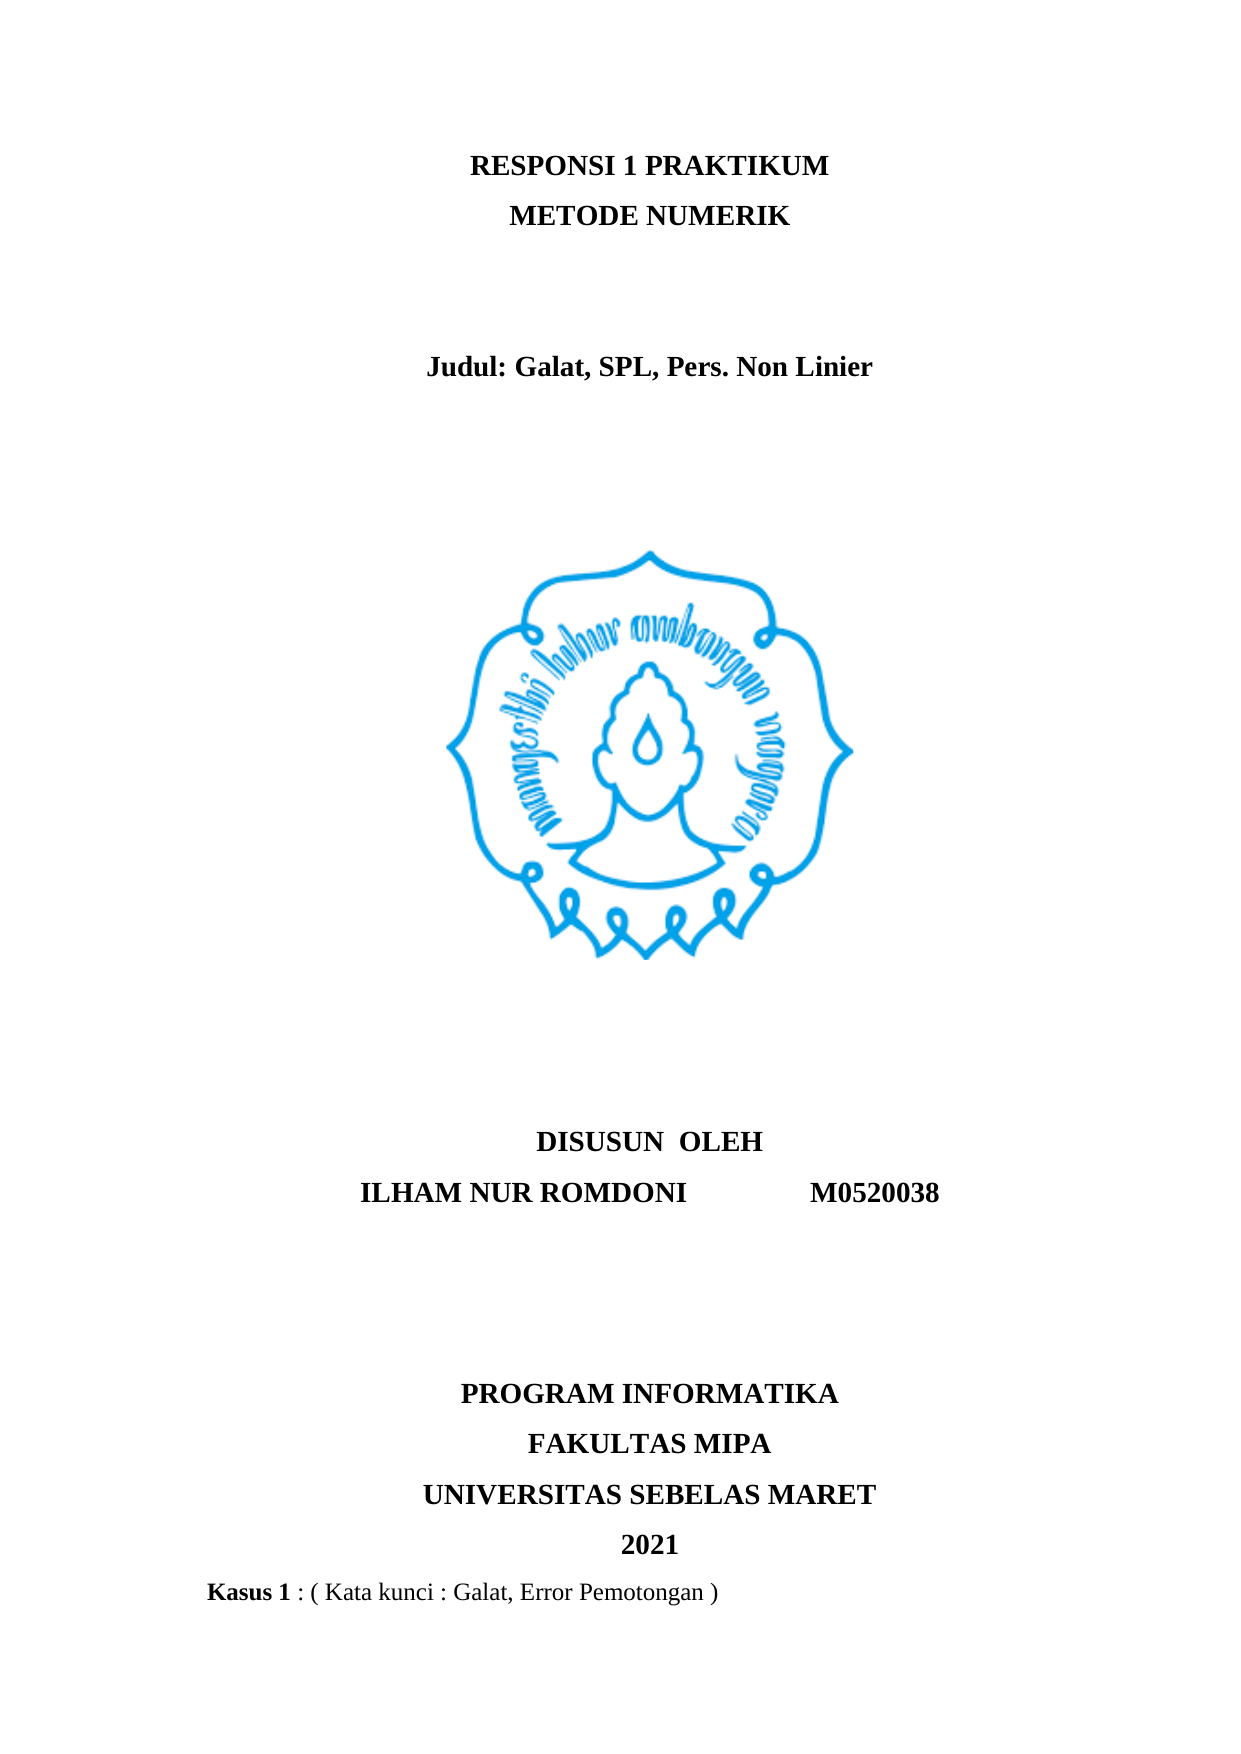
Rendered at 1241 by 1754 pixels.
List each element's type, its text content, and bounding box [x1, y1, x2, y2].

text 2021 [207, 1527, 1092, 1561]
list ILHAM NUR ROMDONI M0520038 [207, 1175, 1092, 1208]
list PROGRAM INFORMATIKA [207, 1376, 1092, 1410]
text Kasus 1 : ( Kata kunci : Galat, Error Pemotongan ) [207, 1577, 1092, 1606]
list RESPONSI 1 PRAKTIKUM [207, 148, 1092, 181]
list FAKULTAS MIPA [207, 1426, 1092, 1460]
list UNIVERSITAS SEBELAS MARET [207, 1477, 1092, 1510]
list DISUSUN OLEH [207, 1124, 1092, 1158]
list METODE NUMERIK [207, 198, 1092, 232]
list Judul: Galat, SPL, Pers. Non Linier [207, 349, 1092, 382]
